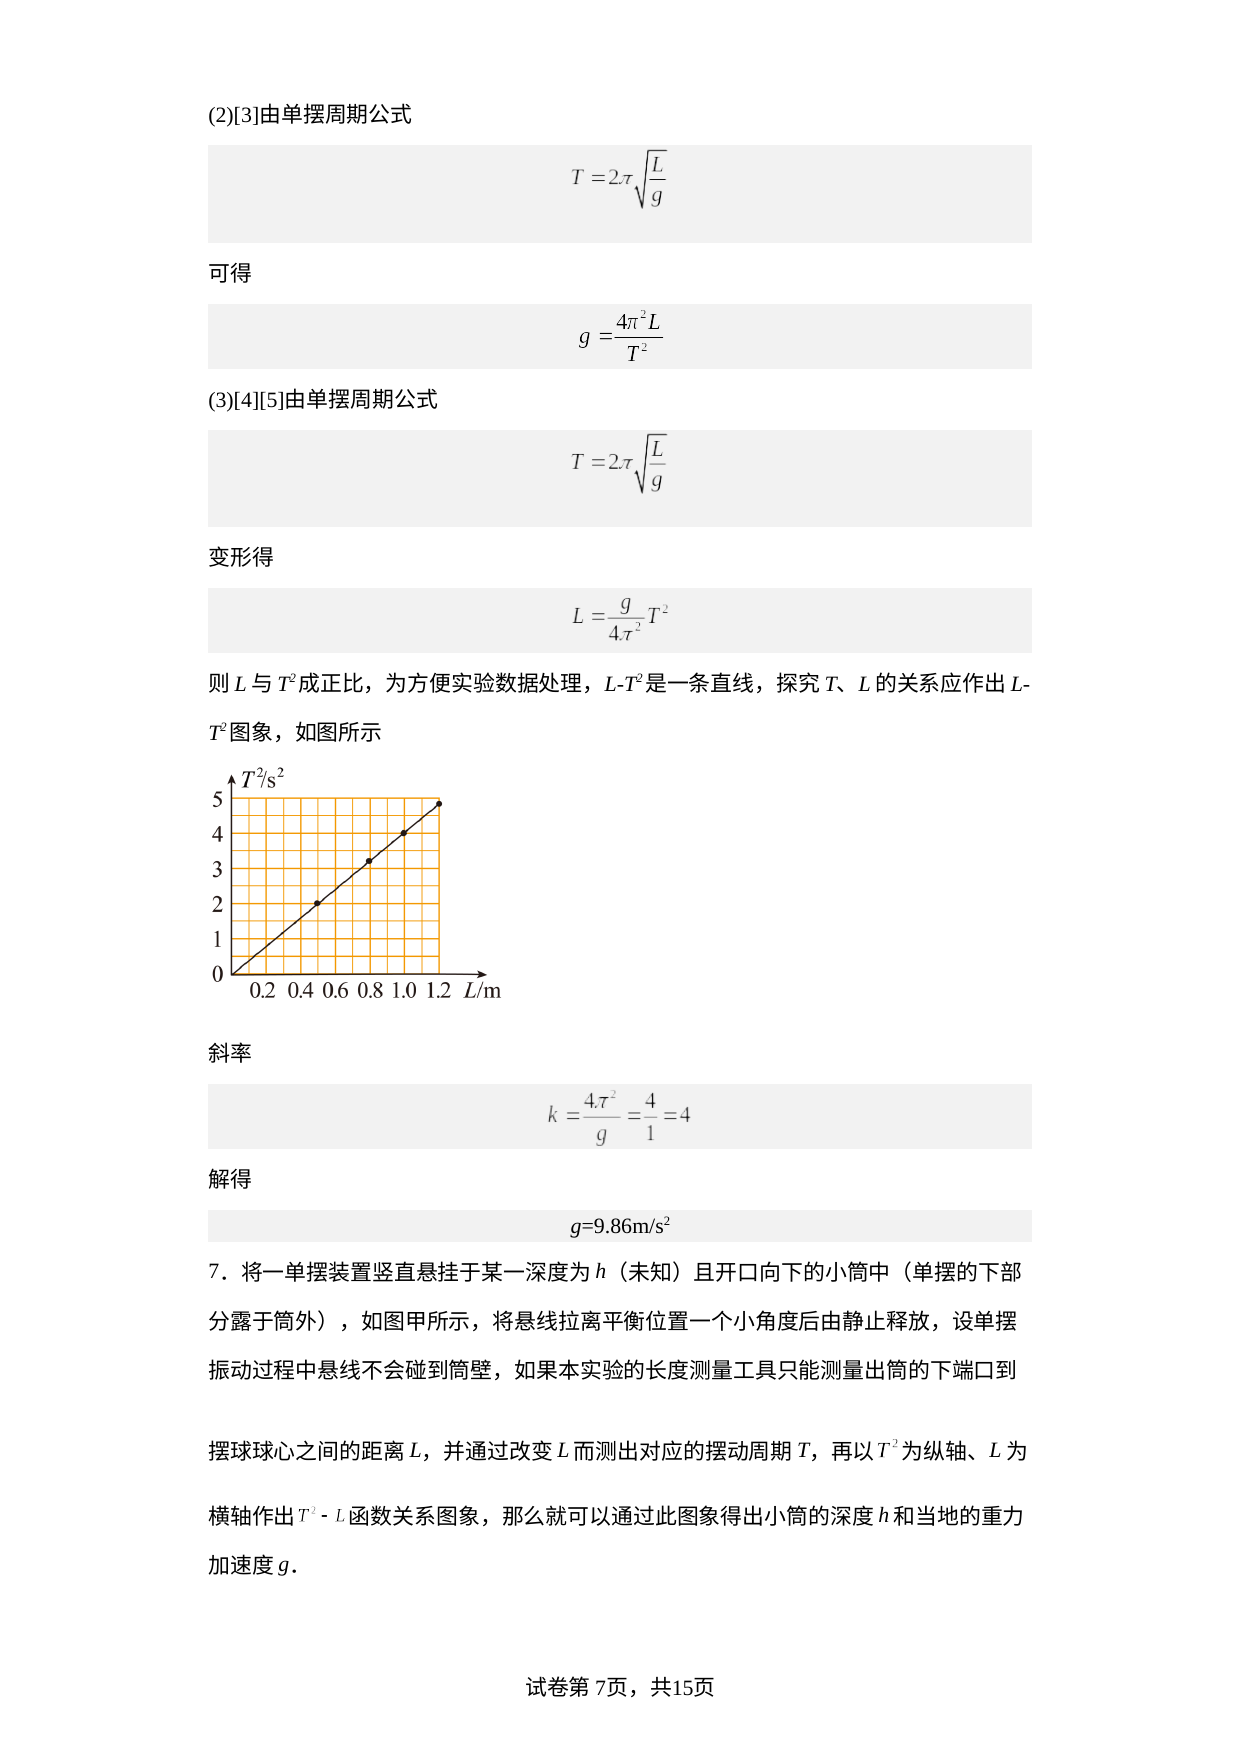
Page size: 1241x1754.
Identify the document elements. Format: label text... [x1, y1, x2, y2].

text 7．将一单摆装置竖直悬挂于某一深度为h（未知）且开口向下的小筒中（单摆的下部分露于筒外），如图甲所示，将悬线拉离平衡位置一个小角度后由静止释放，设单摆振动过程中悬线不会碰到筒壁，如果本实验的长度测量工具只能测量出筒的下端口到摆球球心之间的距离L，并通过改变L而测出对应的摆动周期T，再以为纵轴、L为横轴作出函数关系图象，那么就可以通过此图象得出小筒的深度h和当地的重力加速度g． [208, 1255, 1032, 1580]
text (2)[3]由单摆周期公式 [208, 97, 1032, 129]
text 斜率 [208, 1035, 1032, 1068]
text 解得 [208, 1161, 1032, 1194]
text 可得 [208, 255, 1032, 288]
text 则L与T2成正比，为方便实验数据处理，L-T2是一条直线，探究T、L的关系应作出L-T2图象，如图所示 [208, 666, 1032, 747]
picture [208, 762, 505, 1002]
text (3)[4][5]由单摆周期公式 [208, 381, 1032, 414]
text 变形得 [208, 540, 1032, 572]
text g=9.86m/s2 [208, 1210, 1032, 1242]
